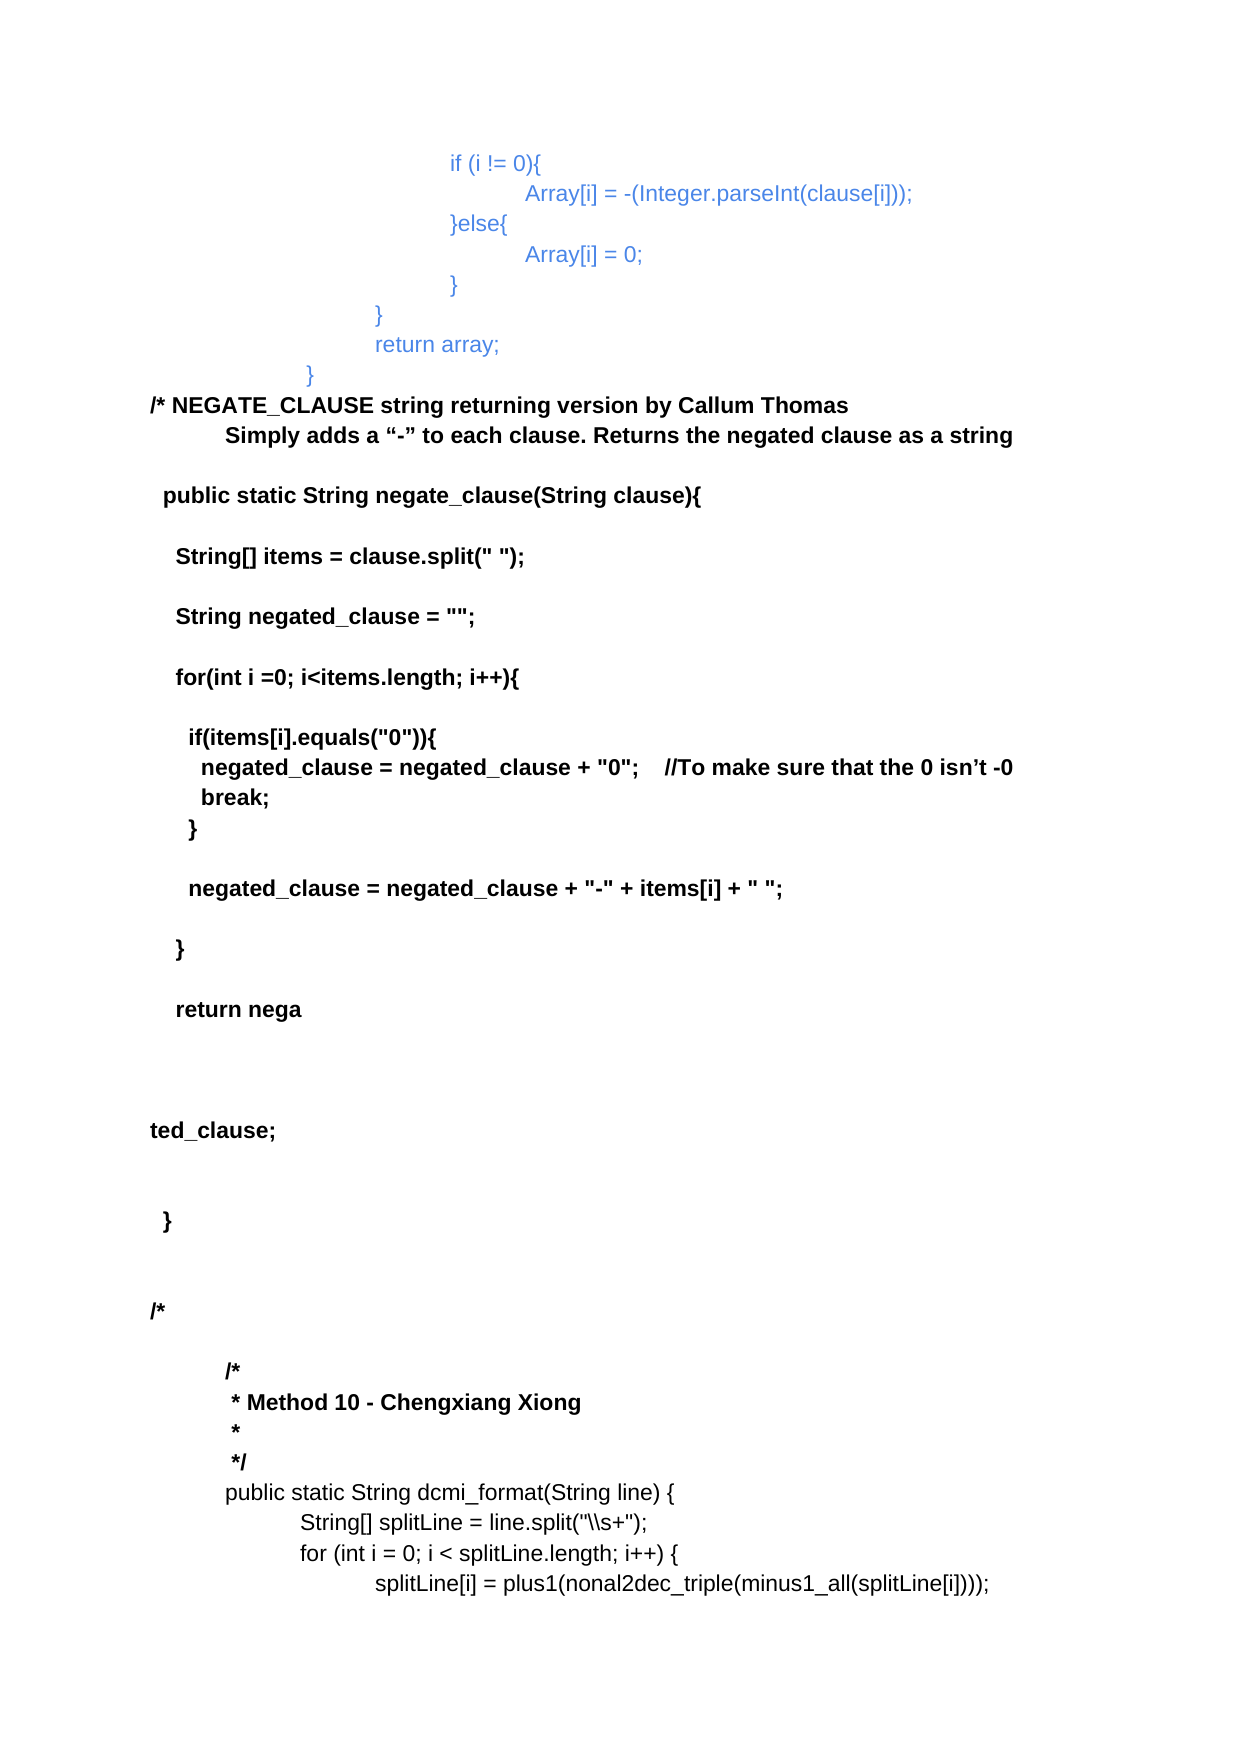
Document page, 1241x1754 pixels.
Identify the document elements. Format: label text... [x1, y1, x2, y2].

text Array[i] = -(Integer.parseInt(clause[i])); [225, 180, 1090, 207]
text /* [150, 1358, 1090, 1385]
text } [300, 301, 1090, 327]
text String negated_clause = ""; [150, 603, 1090, 629]
text }else{ [225, 210, 1090, 237]
text if(items[i].equals("0")){ [150, 724, 1090, 750]
text ted_clause; [150, 1117, 1090, 1143]
text } [150, 814, 1090, 841]
text public static String negate_clause(String clause){ [150, 482, 1090, 509]
text * Method 10 - Chengxiang Xiong [150, 1388, 1090, 1415]
text /* NEGATE_CLAUSE string returning version by Callum Thomas [150, 392, 1090, 418]
text } [225, 361, 1090, 388]
text negated_clause = negated_clause + "0"; //To make sure that the 0 isn’t -0 [150, 754, 1090, 781]
text splitLine[i] = plus1(nonal2dec_triple(minus1_all(splitLine[i]))); [150, 1570, 1090, 1596]
text return nega [150, 996, 1090, 1022]
text return array; [300, 331, 1090, 358]
text negated_clause = negated_clause + "-" + items[i] + " "; [150, 875, 1090, 901]
text Simply adds a “-” to each clause. Returns the negated clause as a string [150, 422, 1090, 448]
text String[] items = clause.split(" "); [150, 543, 1090, 569]
text } [300, 271, 1090, 297]
text if (i != 0){ [225, 150, 1090, 176]
text public static String dcmi_format(String line) { [150, 1479, 1090, 1506]
text } [150, 1207, 1090, 1234]
text /* [150, 1298, 1090, 1324]
text for (int i = 0; i < splitLine.length; i++) { [150, 1539, 1090, 1566]
text String[] splitLine = line.split("\\s+"); [150, 1509, 1090, 1536]
text } [150, 935, 1090, 962]
text */ [150, 1449, 1090, 1475]
text * [150, 1419, 1090, 1445]
text for(int i =0; i<items.length; i++){ [150, 663, 1090, 690]
text Array[i] = 0; [225, 241, 1090, 267]
text break; [150, 784, 1090, 811]
